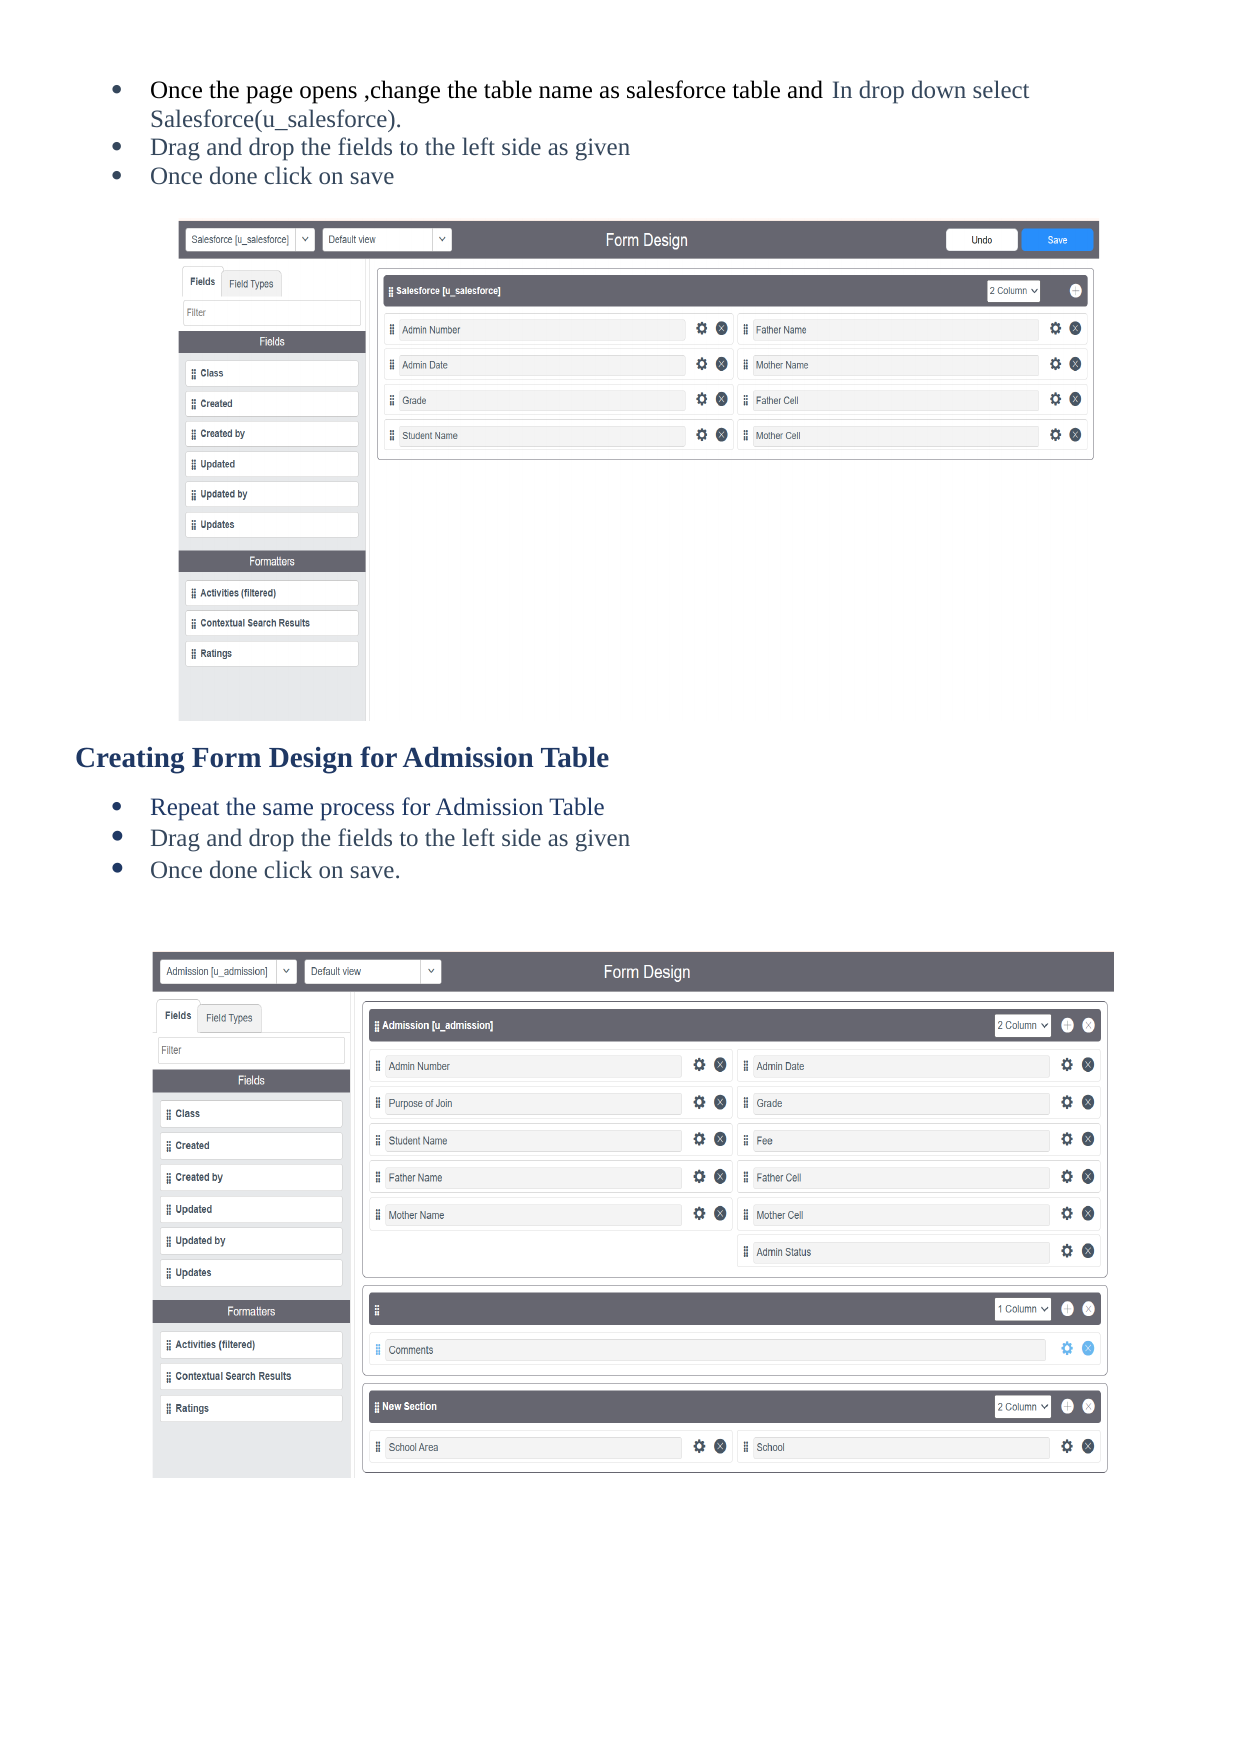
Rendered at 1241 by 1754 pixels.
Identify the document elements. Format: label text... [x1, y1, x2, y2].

text Creating Form Design for Admission Table [75, 740, 1165, 773]
list Once done click on save [112, 161, 1068, 190]
list Once done click on save. [112, 856, 1165, 885]
picture [152, 951, 1114, 1478]
list Once the page opens ,change the table name as salesforce table and In drop down select Salesforce(u_salesforce). [112, 75, 1068, 132]
picture [178, 218, 1100, 721]
list Repeat the same process for Admission Table [112, 792, 1165, 821]
list Drag and drop the fields to the left side as given [112, 823, 1165, 853]
list Drag and drop the fields to the left side as given [112, 132, 1068, 161]
